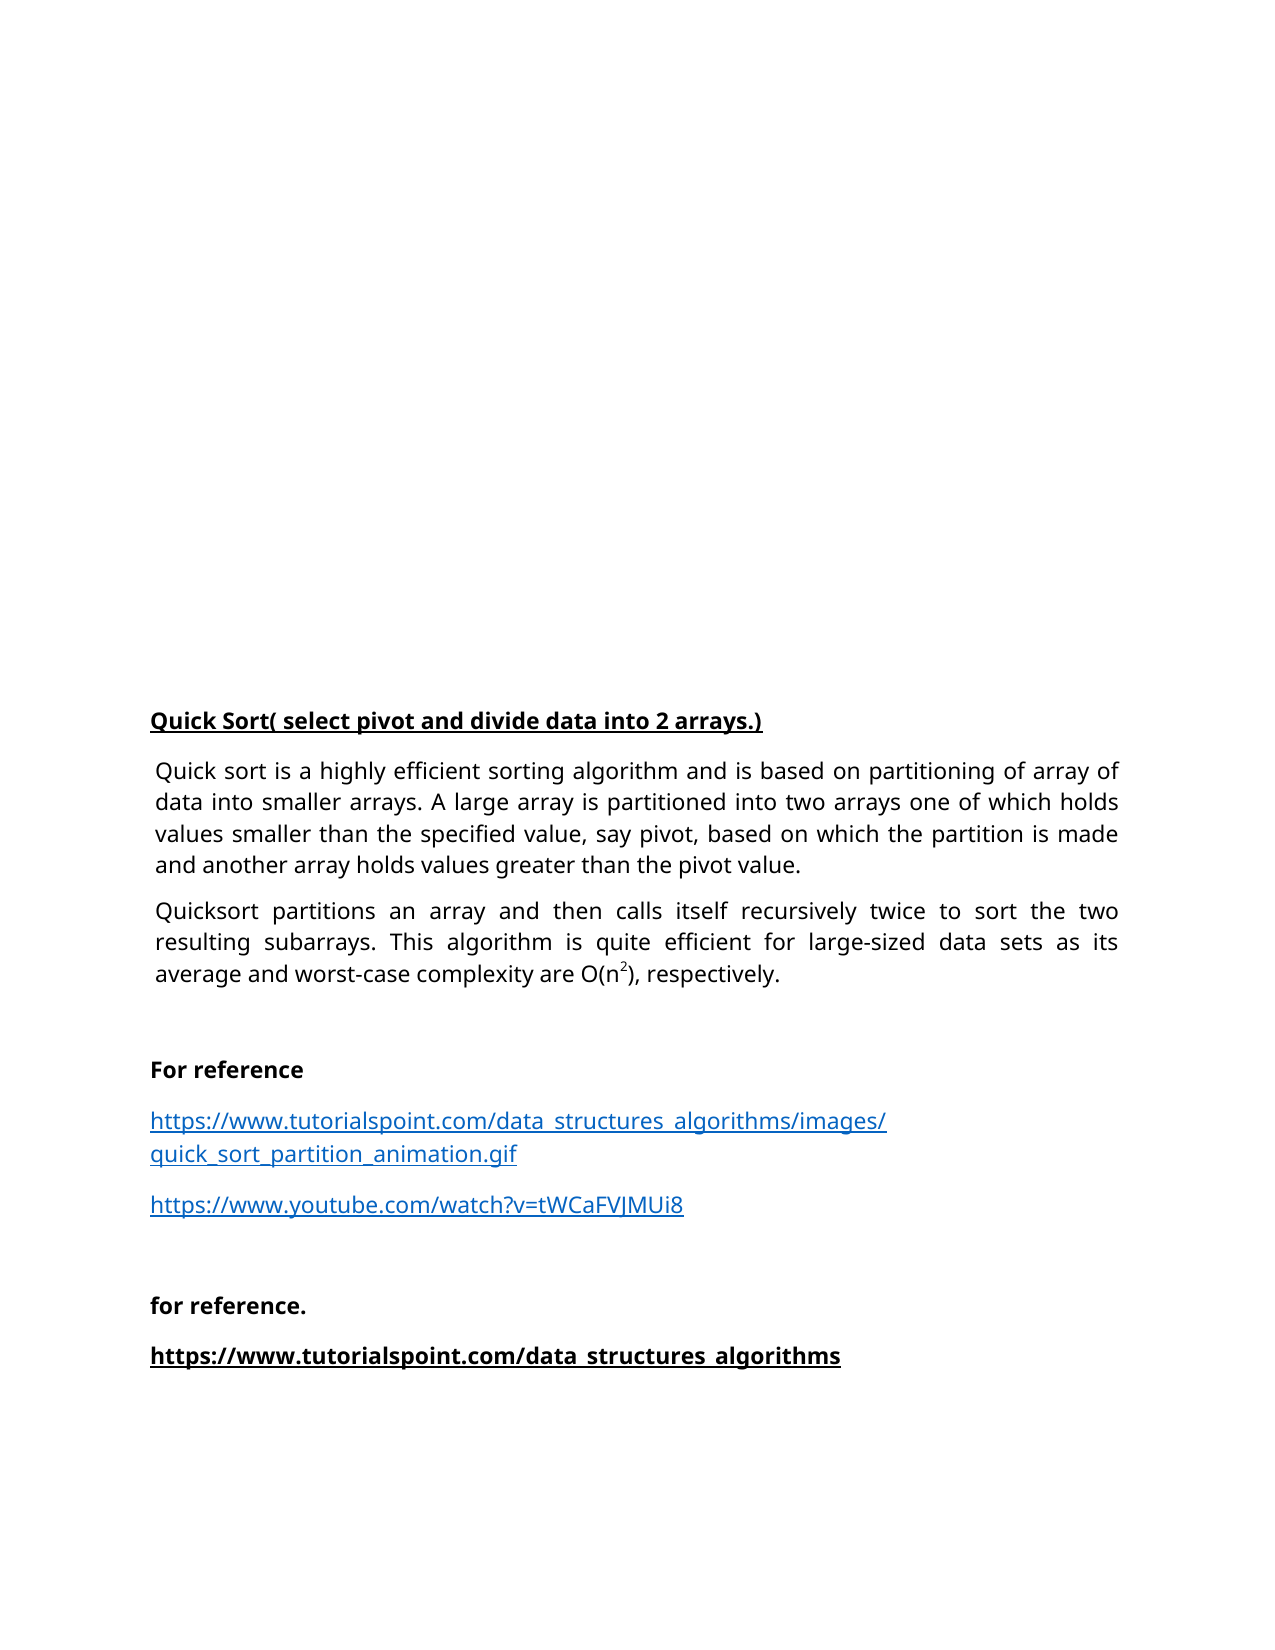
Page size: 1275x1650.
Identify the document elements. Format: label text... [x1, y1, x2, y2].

text Quick sort is a highly efficient sorting algorithm and is based on partitioning of array of data into smaller arrays. A large array is partitioned into two arrays one of which holds values smaller than the specified value, say pivot, based on which the partition is made and another array holds values greater than the pivot value. [155, 755, 1120, 880]
text https://www.tutorialspoint.com/data_structures_algorithms/images/quick_sort_partition_animation.gif [150, 1104, 1125, 1169]
text Quick Sort( select pivot and divide data into 2 arrays.) [150, 704, 1125, 736]
text for reference. [150, 1289, 1125, 1321]
text https://www.tutorialspoint.com/data_structures_algorithms [150, 1340, 1125, 1371]
text For reference [150, 1054, 1125, 1085]
text https://www.youtube.com/watch?v=tWCaFVJMUi8 [150, 1189, 1125, 1220]
text Quicksort partitions an array and then calls itself recursively twice to sort the two resulting subarrays. This algorithm is quite efficient for large-sized data sets as its average and worst-case complexity are O(n2), respectively. [155, 895, 1120, 989]
